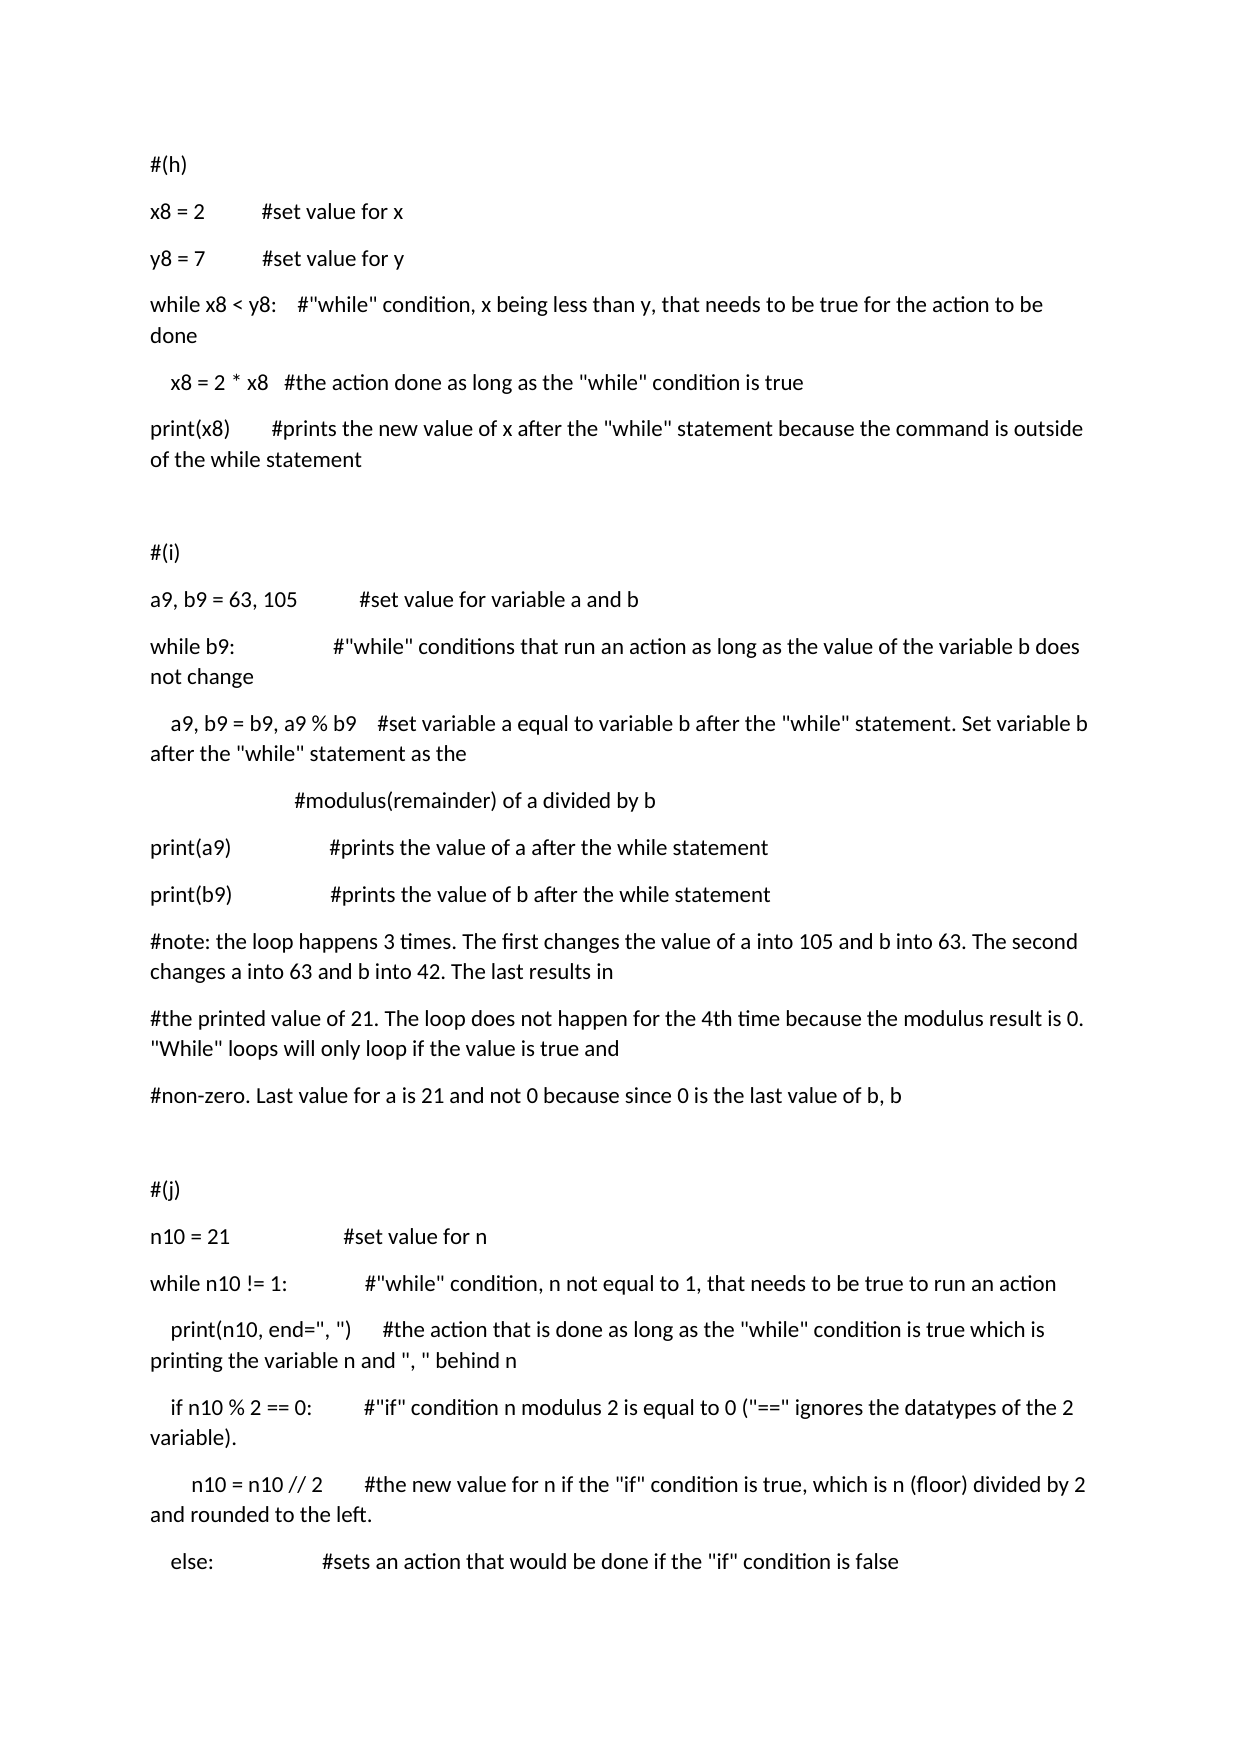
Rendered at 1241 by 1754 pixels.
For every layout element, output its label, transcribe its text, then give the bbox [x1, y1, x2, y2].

text a9, b9 = 63, 105 #set value for variable a and b [150, 585, 1090, 613]
text x8 = 2 #set value for x [150, 197, 1090, 225]
text x8 = 2 * x8 #the action done as long as the "while" condition is true [150, 368, 1090, 396]
text print(n10, end=", ") #the action that is done as long as the "while" condition is true which is printing the variable n and ", " behind n [150, 1316, 1090, 1374]
text #(i) [150, 538, 1090, 567]
text #(h) [150, 150, 1090, 178]
text n10 = n10 // 2 #the new value for n if the "if" condition is true, which is n (floor) divided by 2 and rounded to the left. [150, 1470, 1090, 1528]
text if n10 % 2 == 0: #"if" condition n modulus 2 is equal to 0 ("==" ignores the datatypes of the 2 variable). [150, 1393, 1090, 1451]
text #modulus(remainder) of a divided by b [150, 786, 1090, 814]
text y8 = 7 #set value for y [150, 244, 1090, 272]
text else: #sets an action that would be done if the "if" condition is false [150, 1547, 1090, 1575]
text n10 = 21 #set value for n [150, 1222, 1090, 1250]
text print(x8) #prints the new value of x after the "while" statement because the command is outside of the while statement [150, 414, 1090, 473]
text print(a9) #prints the value of a after the while statement [150, 833, 1090, 861]
text a9, b9 = b9, a9 % b9 #set variable a equal to variable b after the "while" statement. Set variable b after the "while" statement as the [150, 709, 1090, 768]
text #(j) [150, 1175, 1090, 1203]
text while b9: #"while" conditions that run an action as long as the value of the variable b does not change [150, 632, 1090, 691]
text print(b9) #prints the value of b after the while statement [150, 880, 1090, 908]
text while x8 < y8: #"while" condition, x being less than y, that needs to be true for the action to be done [150, 291, 1090, 349]
text #non-zero. Last value for a is 21 and not 0 because since 0 is the last value of b, b [150, 1081, 1090, 1109]
text #note: the loop happens 3 times. The first changes the value of a into 105 and b into 63. The second changes a into 63 and b into 42. The last results in [150, 927, 1090, 985]
text while n10 != 1: #"while" condition, n not equal to 1, that needs to be true to run an action [150, 1269, 1090, 1297]
text #the printed value of 21. The loop does not happen for the 4th time because the modulus result is 0. "While" loops will only loop if the value is true and [150, 1004, 1090, 1062]
